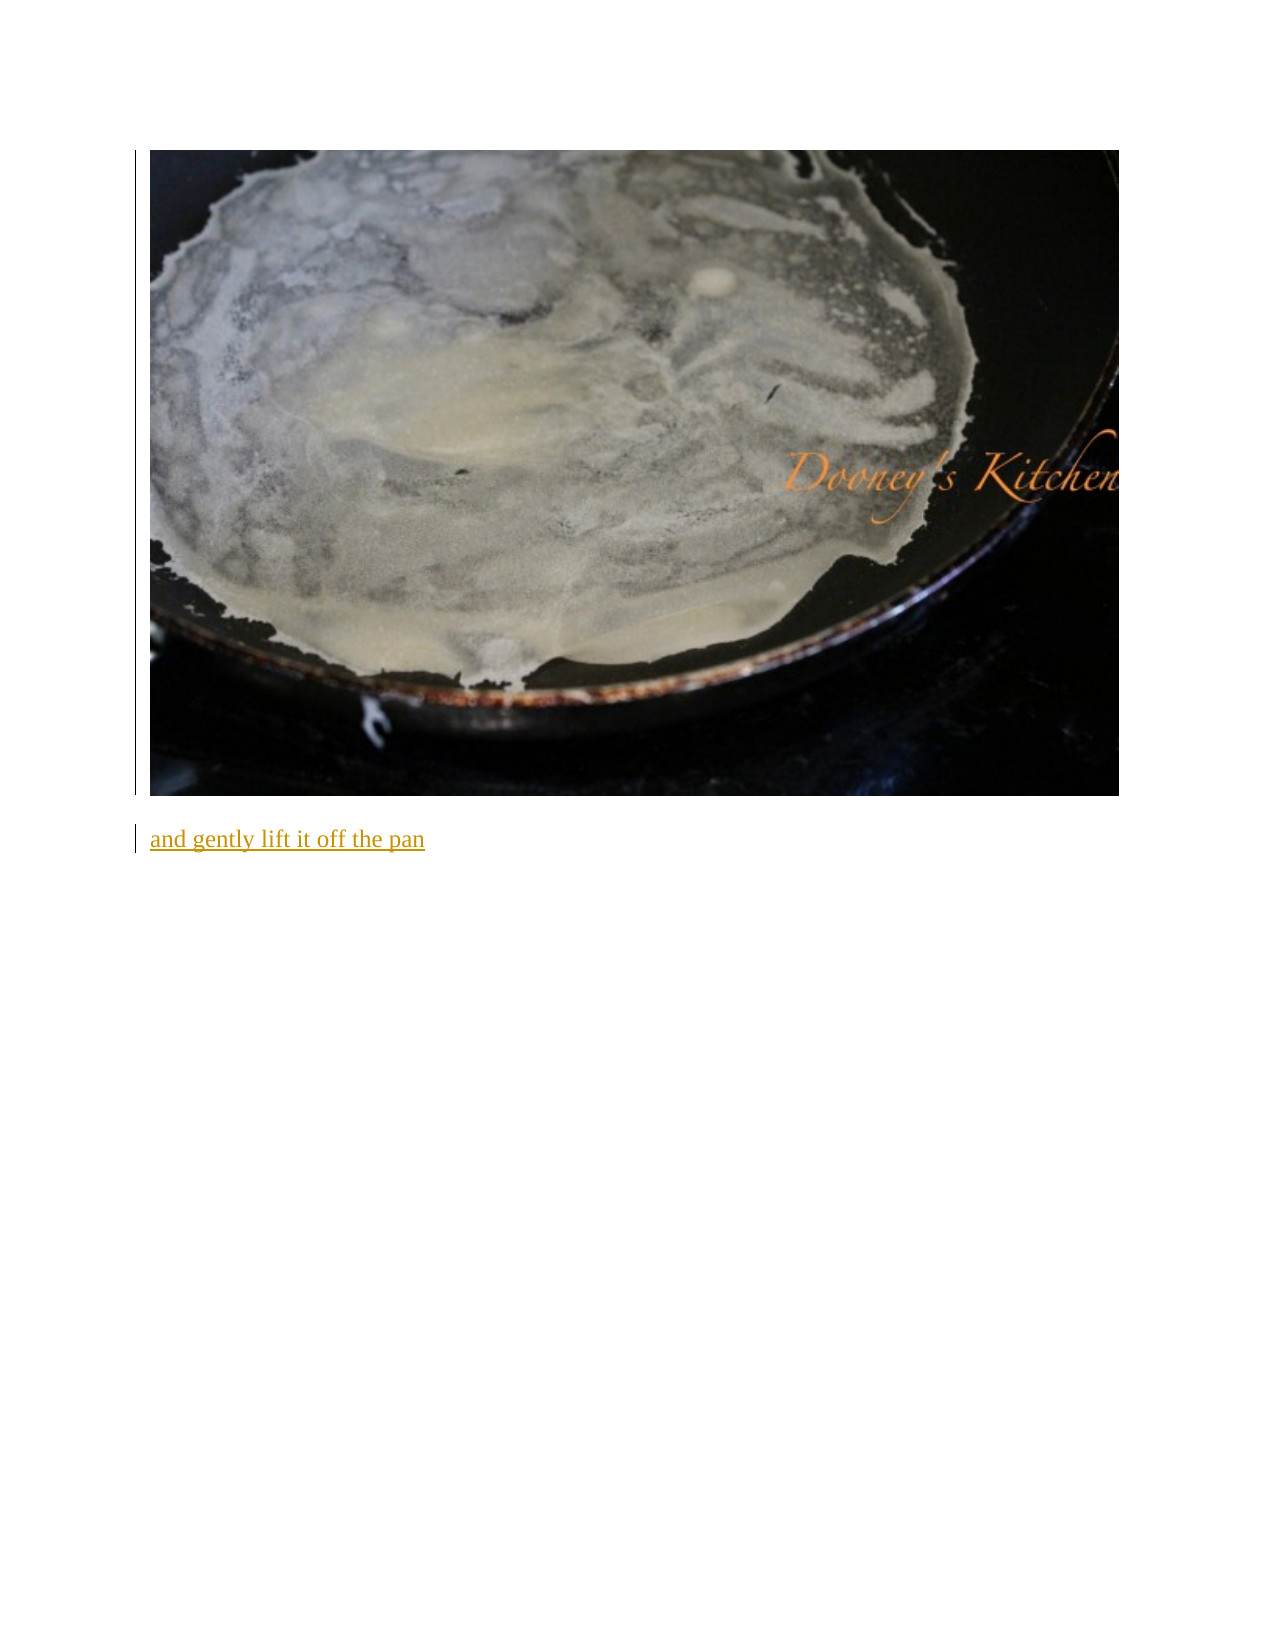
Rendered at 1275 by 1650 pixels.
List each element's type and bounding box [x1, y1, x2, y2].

picture [150, 150, 1119, 796]
